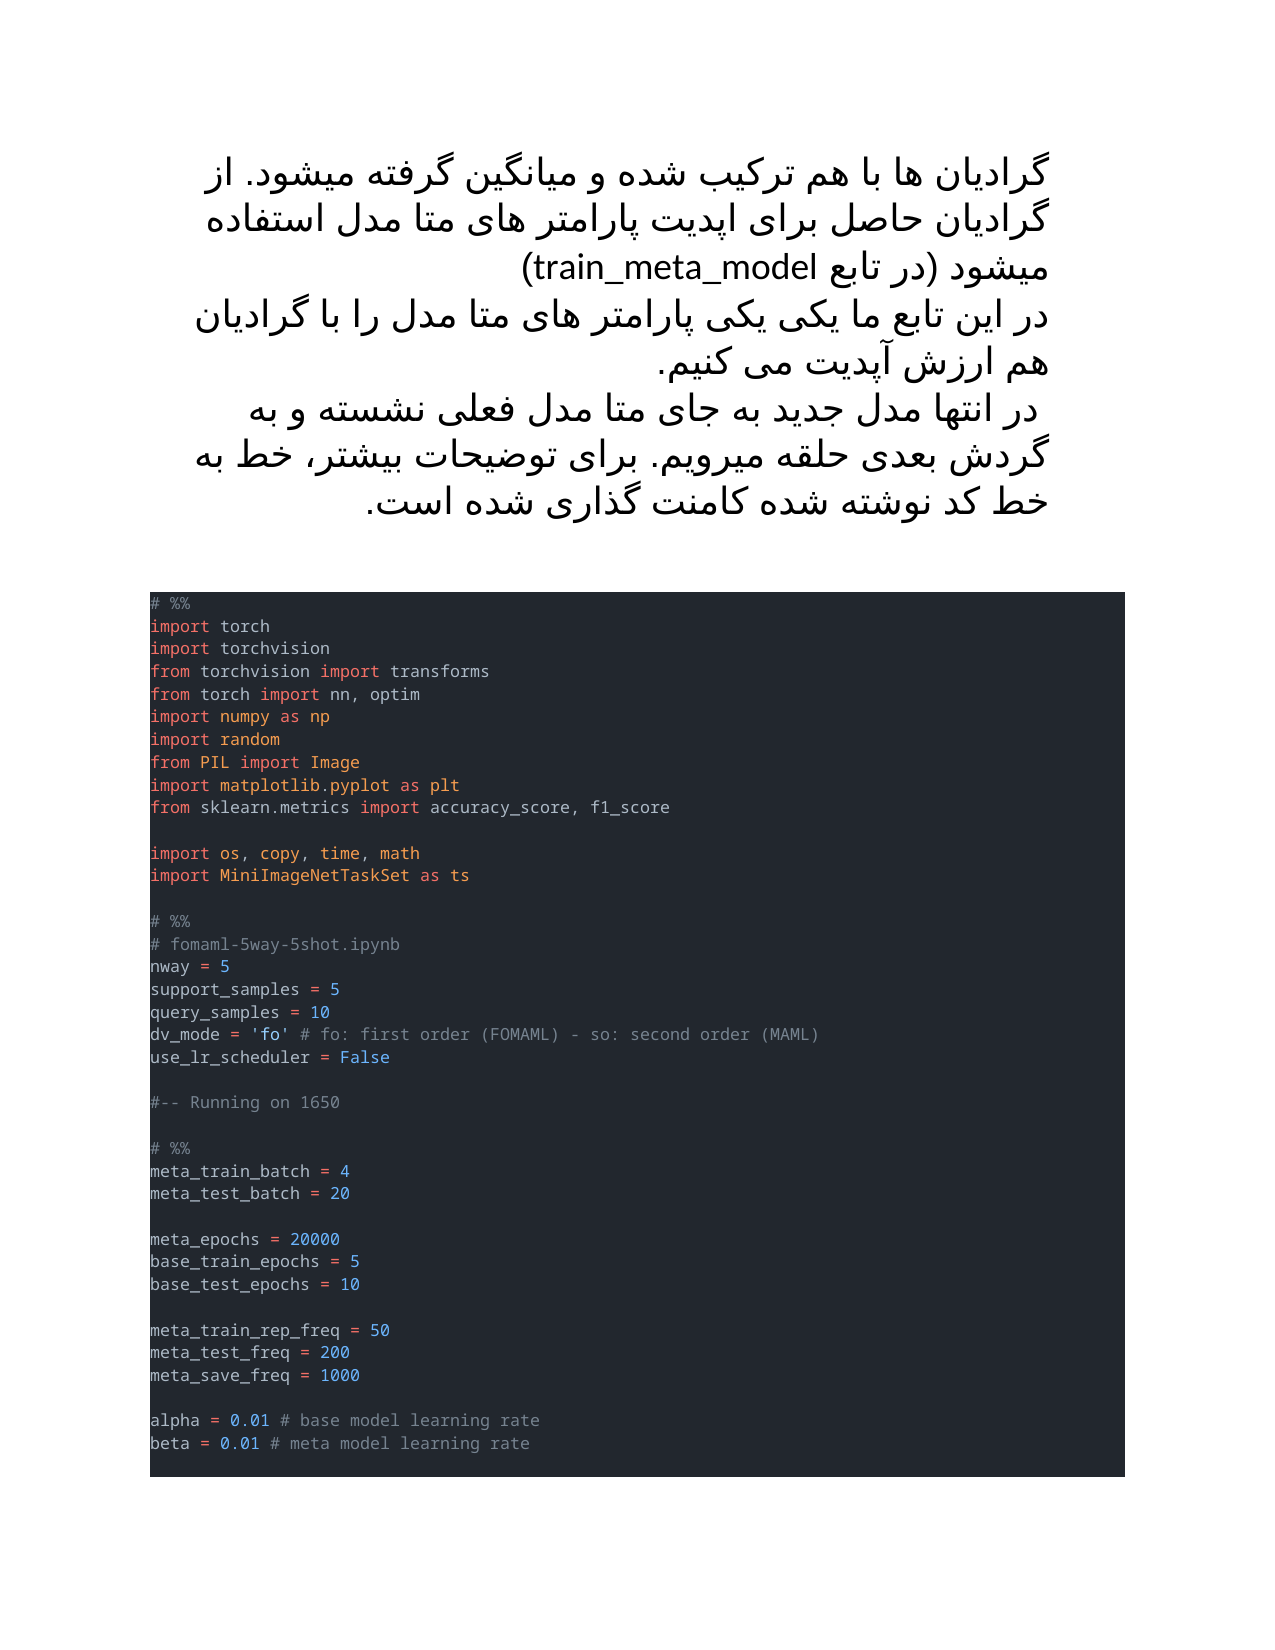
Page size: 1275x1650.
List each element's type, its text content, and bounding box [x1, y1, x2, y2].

list در این تابع ما یکی یکی پارامتر های متا مدل را با گرادیان هم ارزش آپدیت می کنیم. [150, 293, 1050, 382]
text beta = 0.01 # meta model learning rate [150, 1432, 1125, 1454]
text #-- Running on 1650 [150, 1091, 1125, 1114]
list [150, 150, 1050, 289]
list در انتها مدل جدید به جای متا مدل فعلی نشسته و به گردش بعدی حلقه میرویم. برای توضیحات بیشتر، خط به خط کد نوشته شده کامنت گذاری شده است. [150, 386, 1050, 522]
text import MiniImageNetTaskSet as ts [150, 864, 1125, 887]
text from torchvision import transforms [150, 660, 1125, 682]
text base_test_epochs = 10 [150, 1273, 1125, 1296]
text meta_test_freq = 200 [150, 1341, 1125, 1364]
text alpha = 0.01 # base model learning rate [150, 1409, 1125, 1432]
text support_samples = 5 [150, 978, 1125, 1000]
text # %% [150, 592, 1125, 614]
text from torch import nn, optim [150, 682, 1125, 705]
text from sklearn.metrics import accuracy_score, f1_score [150, 796, 1125, 819]
text import os, copy, time, math [150, 841, 1125, 864]
text import random [150, 728, 1125, 751]
text # %% [150, 909, 1125, 932]
text base_train_epochs = 5 [150, 1250, 1125, 1273]
text use_lr_scheduler = False [150, 1046, 1125, 1068]
text meta_save_freq = 1000 [150, 1364, 1125, 1386]
text meta_train_rep_freq = 50 [150, 1318, 1125, 1341]
text meta_train_batch = 4 [150, 1159, 1125, 1182]
text import numpy as np [150, 705, 1125, 728]
text # %% [150, 1137, 1125, 1159]
text meta_epochs = 20000 [150, 1227, 1125, 1250]
text dv_mode = 'fo' # fo: first order (FOMAML) - so: second order (MAML) [150, 1023, 1125, 1046]
text query_samples = 10 [150, 1000, 1125, 1023]
text meta_test_batch = 20 [150, 1182, 1125, 1205]
text import torch [150, 614, 1125, 637]
text from PIL import Image [150, 751, 1125, 773]
text # fomaml-5way-5shot.ipynb [150, 932, 1125, 955]
text import matplotlib.pyplot as plt [150, 773, 1125, 796]
text import torchvision [150, 637, 1125, 660]
text nway = 5 [150, 955, 1125, 978]
